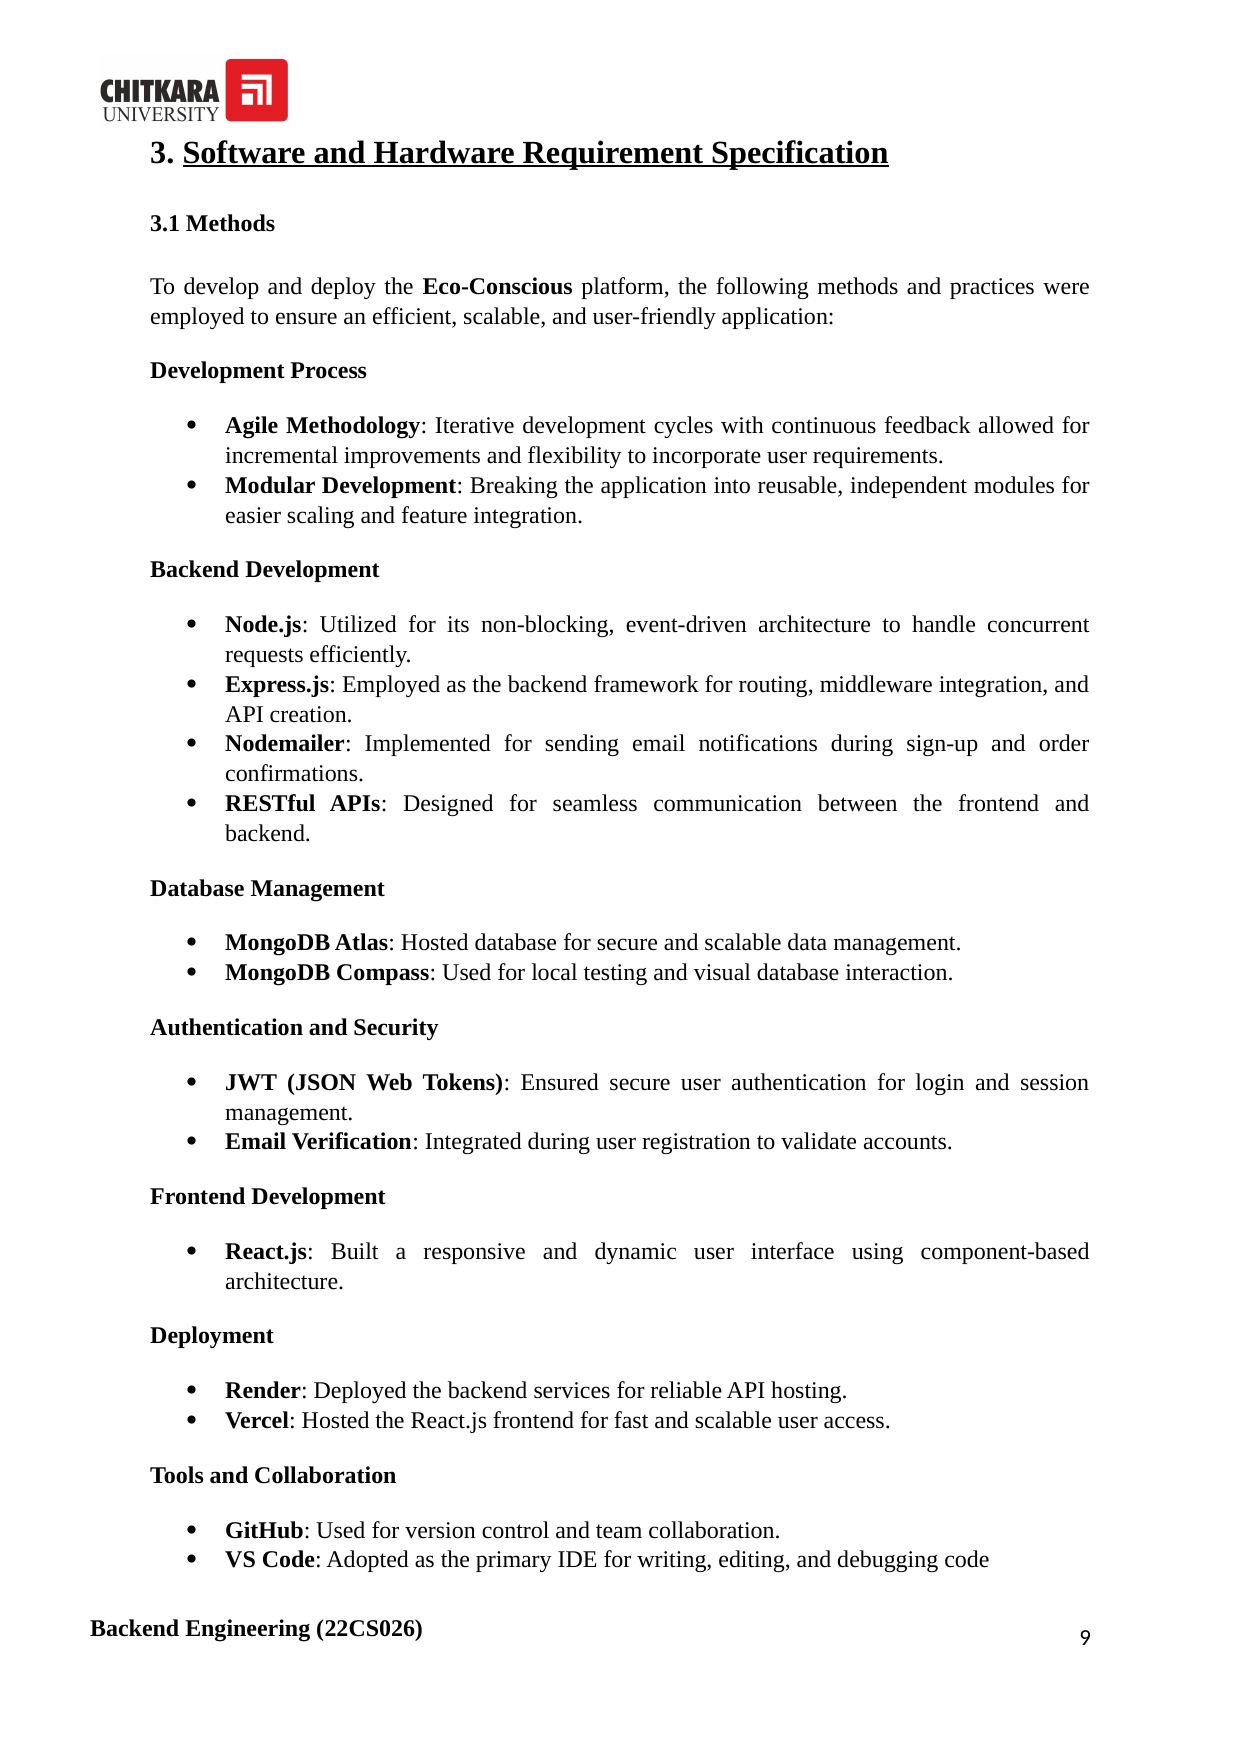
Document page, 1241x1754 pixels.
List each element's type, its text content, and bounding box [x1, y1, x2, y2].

picture [98, 52, 292, 128]
list JWT (JSON Web Tokens): Ensured secure user authentication for login and session management. [187, 1068, 1091, 1125]
list React.js: Built a responsive and dynamic user interface using component-based architecture. [187, 1237, 1091, 1294]
subtitle 3.1 Methods [150, 209, 1091, 236]
list MongoDB Compass: Used for local testing and visual database interaction. [187, 958, 1091, 986]
text Deployment [150, 1321, 1091, 1349]
list Agile Methodology: Iterative development cycles with continuous feedback allowed for incremental improvements and flexibility to incorporate user requirements. [187, 411, 1091, 469]
list Express.js: Employed as the backend framework for routing, middleware integration, and API creation. [187, 670, 1091, 727]
text Authentication and Security [150, 1013, 1091, 1041]
list VS Code: Adopted as the primary IDE for writing, editing, and debugging code [187, 1545, 1091, 1573]
list MongoDB Atlas: Hosted database for secure and scalable data management. [187, 928, 1091, 956]
list Nodemailer: Implemented for sending email notifications during sign-up and order confirmations. [187, 729, 1091, 787]
list GitHub: Used for version control and team collaboration. [187, 1516, 1091, 1543]
list RESTful APIs: Designed for seamless communication between the frontend and backend. [187, 789, 1091, 846]
text To develop and deploy the Eco-Conscious platform, the following methods and practices were employed to ensure an efficient, scalable, and user-friendly application: [150, 272, 1091, 329]
text Backend Development [150, 555, 1091, 583]
list Node.js: Utilized for its non-blocking, event-driven architecture to handle concurrent requests efficiently. [187, 610, 1091, 668]
text 3. Software and Hardware Requirement Specification [150, 103, 1091, 170]
list Render: Deployed the backend services for reliable API hosting. [187, 1376, 1091, 1404]
list Vercel: Hosted the React.js frontend for fast and scalable user access. [187, 1406, 1091, 1434]
list Modular Development: Breaking the application into reusable, independent modules for easier scaling and feature integration. [187, 471, 1091, 528]
list Email Verification: Integrated during user registration to validate accounts. [187, 1127, 1091, 1155]
text Database Management [150, 873, 1091, 901]
text Frontend Development [150, 1182, 1091, 1210]
text Development Process [150, 356, 1091, 384]
text Tools and Collaboration [150, 1461, 1091, 1488]
